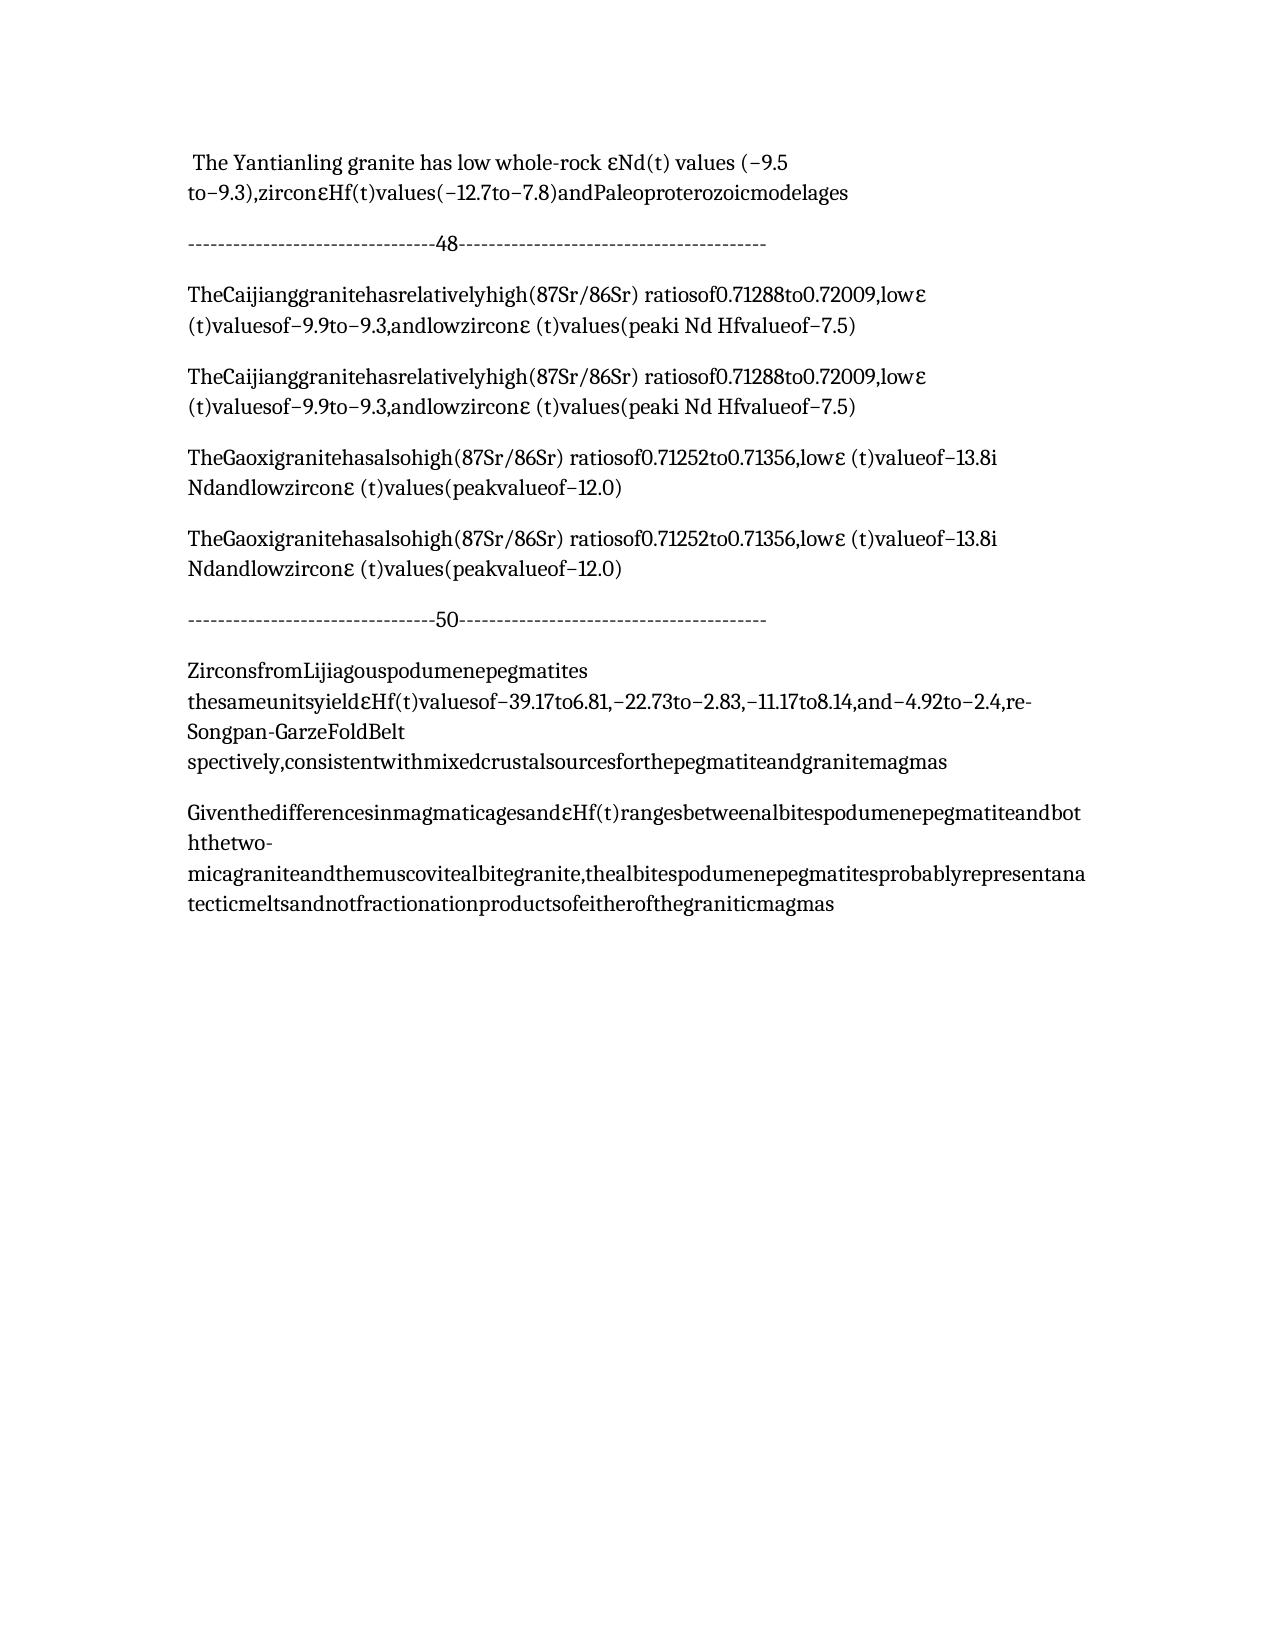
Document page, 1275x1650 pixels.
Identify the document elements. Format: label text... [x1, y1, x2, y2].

text GiventhedifferencesinmagmaticagesandεHf(t)rangesbetweenalbitespodumenepegmatiteandboththetwo-micagraniteandthemuscovitealbitegranite,thealbitespodumenepegmatitesprobablyrepresentanatecticmeltsandnotfractionationproductsofeitherofthegraniticmagmas [187, 800, 1087, 917]
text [187, 150, 1087, 207]
text TheGaoxigranitehasalsohigh(87Sr/86Sr) ratiosof0.71252to0.71356,lowε (t)valueof−13.8i Ndandlowzirconε (t)values(peakvalueof−12.0) [187, 445, 1087, 501]
text ZirconsfromLijiagouspodumenepegmatites thesameunitsyieldεHf(t)valuesof−39.17to6.81,−22.73to−2.83,−11.17to8.14,and−4.92to−2.4,re-Songpan-GarzeFoldBelt spectively,consistentwithmixedcrustalsourcesforthepegmatiteandgranitemagmas [187, 658, 1087, 775]
text TheGaoxigranitehasalsohigh(87Sr/86Sr) ratiosof0.71252to0.71356,lowε (t)valueof−13.8i Ndandlowzirconε (t)values(peakvalueof−12.0) [187, 526, 1087, 583]
text TheCaijianggranitehasrelativelyhigh(87Sr/86Sr) ratiosof0.71288to0.72009,lowε (t)valuesof−9.9to−9.3,andlowzirconε (t)values(peaki Nd Hfvalueof−7.5) [187, 363, 1087, 420]
text ---------------------------------50----------------------------------------- [187, 607, 1087, 634]
text ---------------------------------48----------------------------------------- [187, 231, 1087, 258]
text TheCaijianggranitehasrelativelyhigh(87Sr/86Sr) ratiosof0.71288to0.72009,lowε (t)valuesof−9.9to−9.3,andlowzirconε (t)values(peaki Nd Hfvalueof−7.5) [187, 282, 1087, 339]
